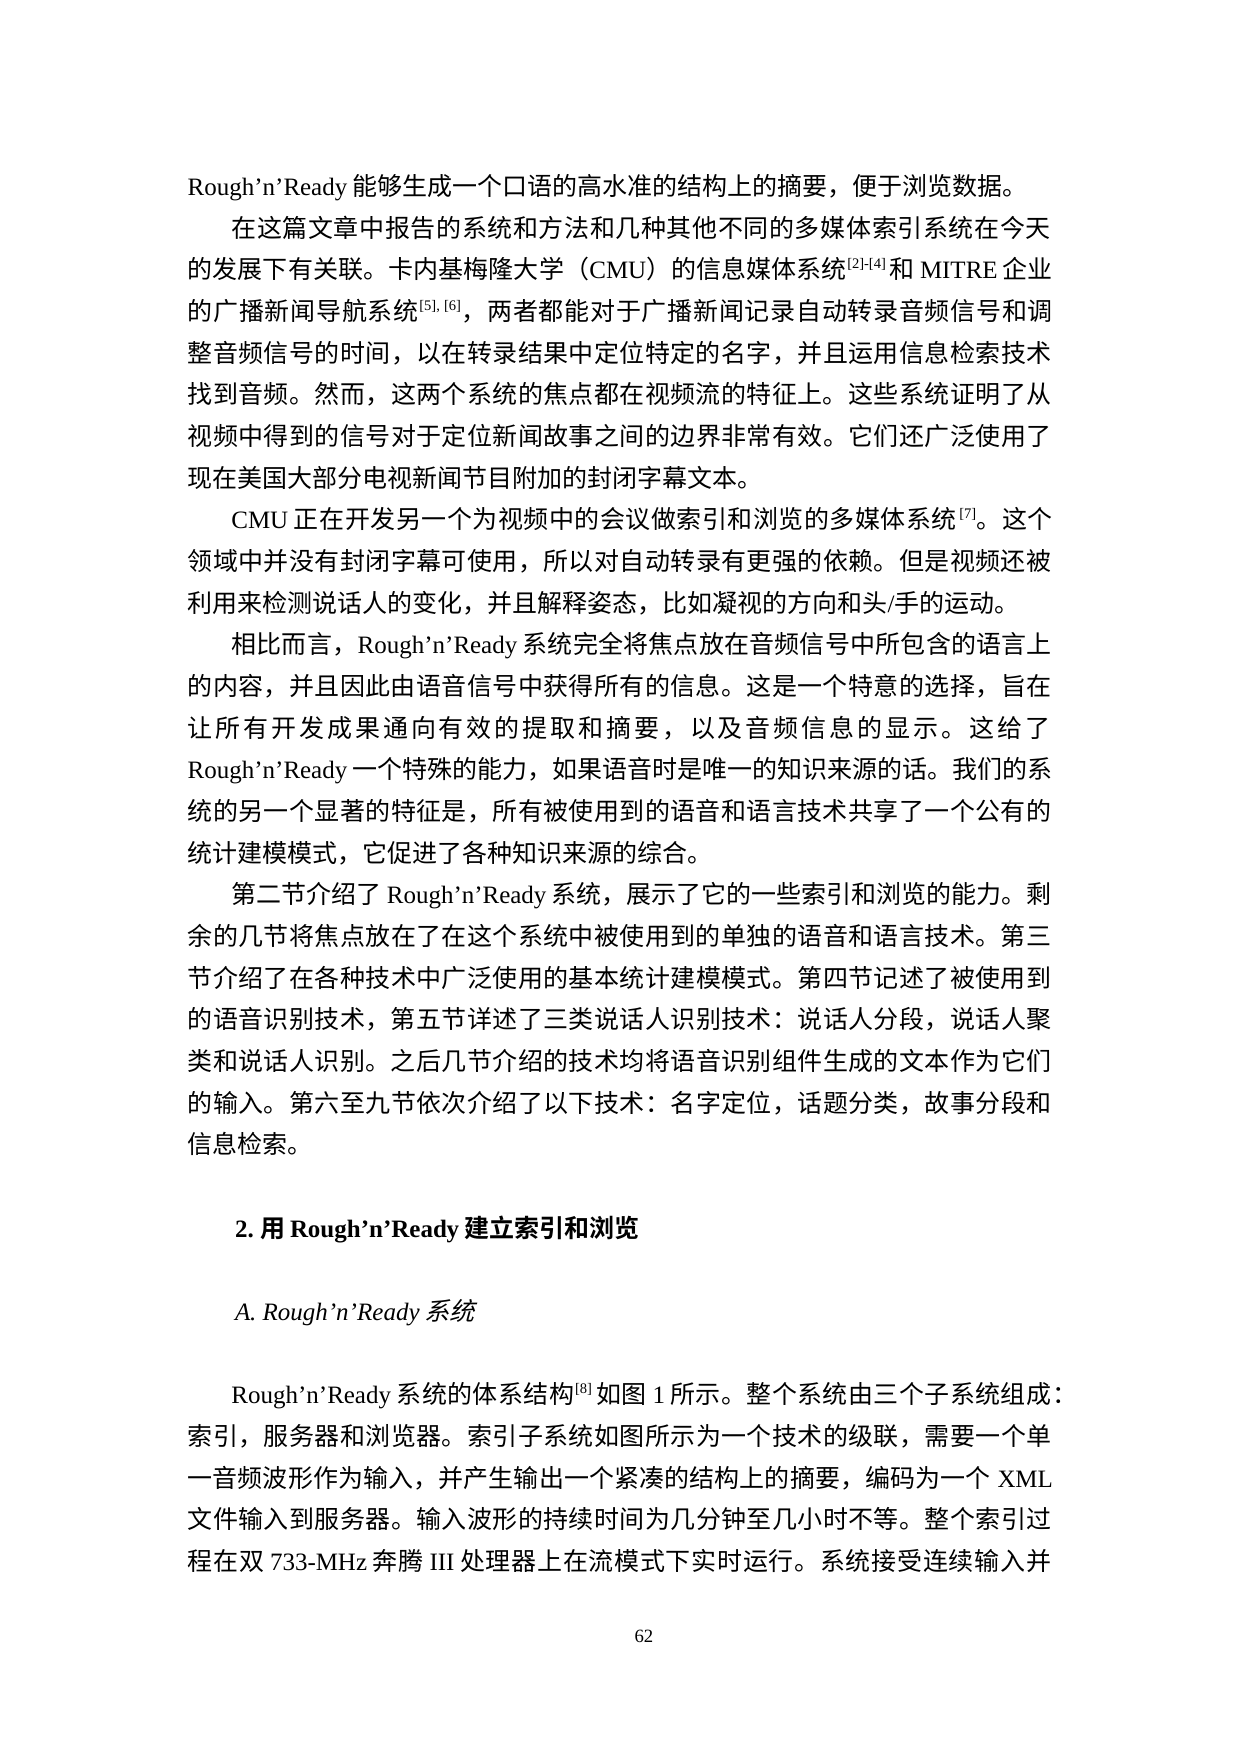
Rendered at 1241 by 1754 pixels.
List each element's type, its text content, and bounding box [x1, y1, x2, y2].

text 在这篇文章中报告的系统和方法和几种其他不同的多媒体索引系统在今天的发展下有关联。卡内基梅隆大学（CMU）的信息媒体系统[2]-[4] 和MITRE企业的广播新闻导航系统[5], [6]，两者都能对于广播新闻记录自动转录音频信号和调整音频信号的时间，以在转录结果中定位特定的名字，并且运用信息检索技术找到音频。然而，这两个系统的焦点都在视频流的特征上。这些系统证明了从视频中得到的信号对于定位新闻故事之间的边界非常有效。它们还广泛使用了现在美国大部分电视新闻节目附加的封闭字幕文本。 [187, 204, 1053, 495]
text 2. 用Rough’n’Ready建立索引和浏览 [187, 1204, 1053, 1245]
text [187, 162, 1053, 204]
text 相比而言，Rough’n’Ready系统完全将焦点放在音频信号中所包含的语言上的内容，并且因此由语音信号中获得所有的信息。这是一个特意的选择，旨在让所有开发成果通向有效的提取和摘要，以及音频信息的显示。这给了Rough’n’Ready一个特殊的能力，如果语音时是唯一的知识来源的话。我们的系统的另一个显著的特征是，所有被使用到的语音和语言技术共享了一个公有的统计建模模式，它促进了各种知识来源的综合。 [187, 620, 1053, 870]
text A. Rough’n’Ready系统 [187, 1287, 1053, 1329]
text 第二节介绍了Rough’n’Ready系统，展示了它的一些索引和浏览的能力。剩余的几节将焦点放在了在这个系统中被使用到的单独的语音和语言技术。第三节介绍了在各种技术中广泛使用的基本统计建模模式。第四节记述了被使用到的语音识别技术，第五节详述了三类说话人识别技术：说话人分段，说话人聚类和说话人识别。之后几节介绍的技术均将语音识别组件生成的文本作为它们的输入。第六至九节依次介绍了以下技术：名字定位，话题分类，故事分段和信息检索。 [187, 870, 1053, 1162]
text CMU正在开发另一个为视频中的会议做索引和浏览的多媒体系统[7]。这个领域中并没有封闭字幕可使用，所以对自动转录有更强的依赖。但是视频还被利用来检测说话人的变化，并且解释姿态，比如凝视的方向和头/手的运动。 [187, 495, 1053, 620]
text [187, 1370, 1053, 1579]
